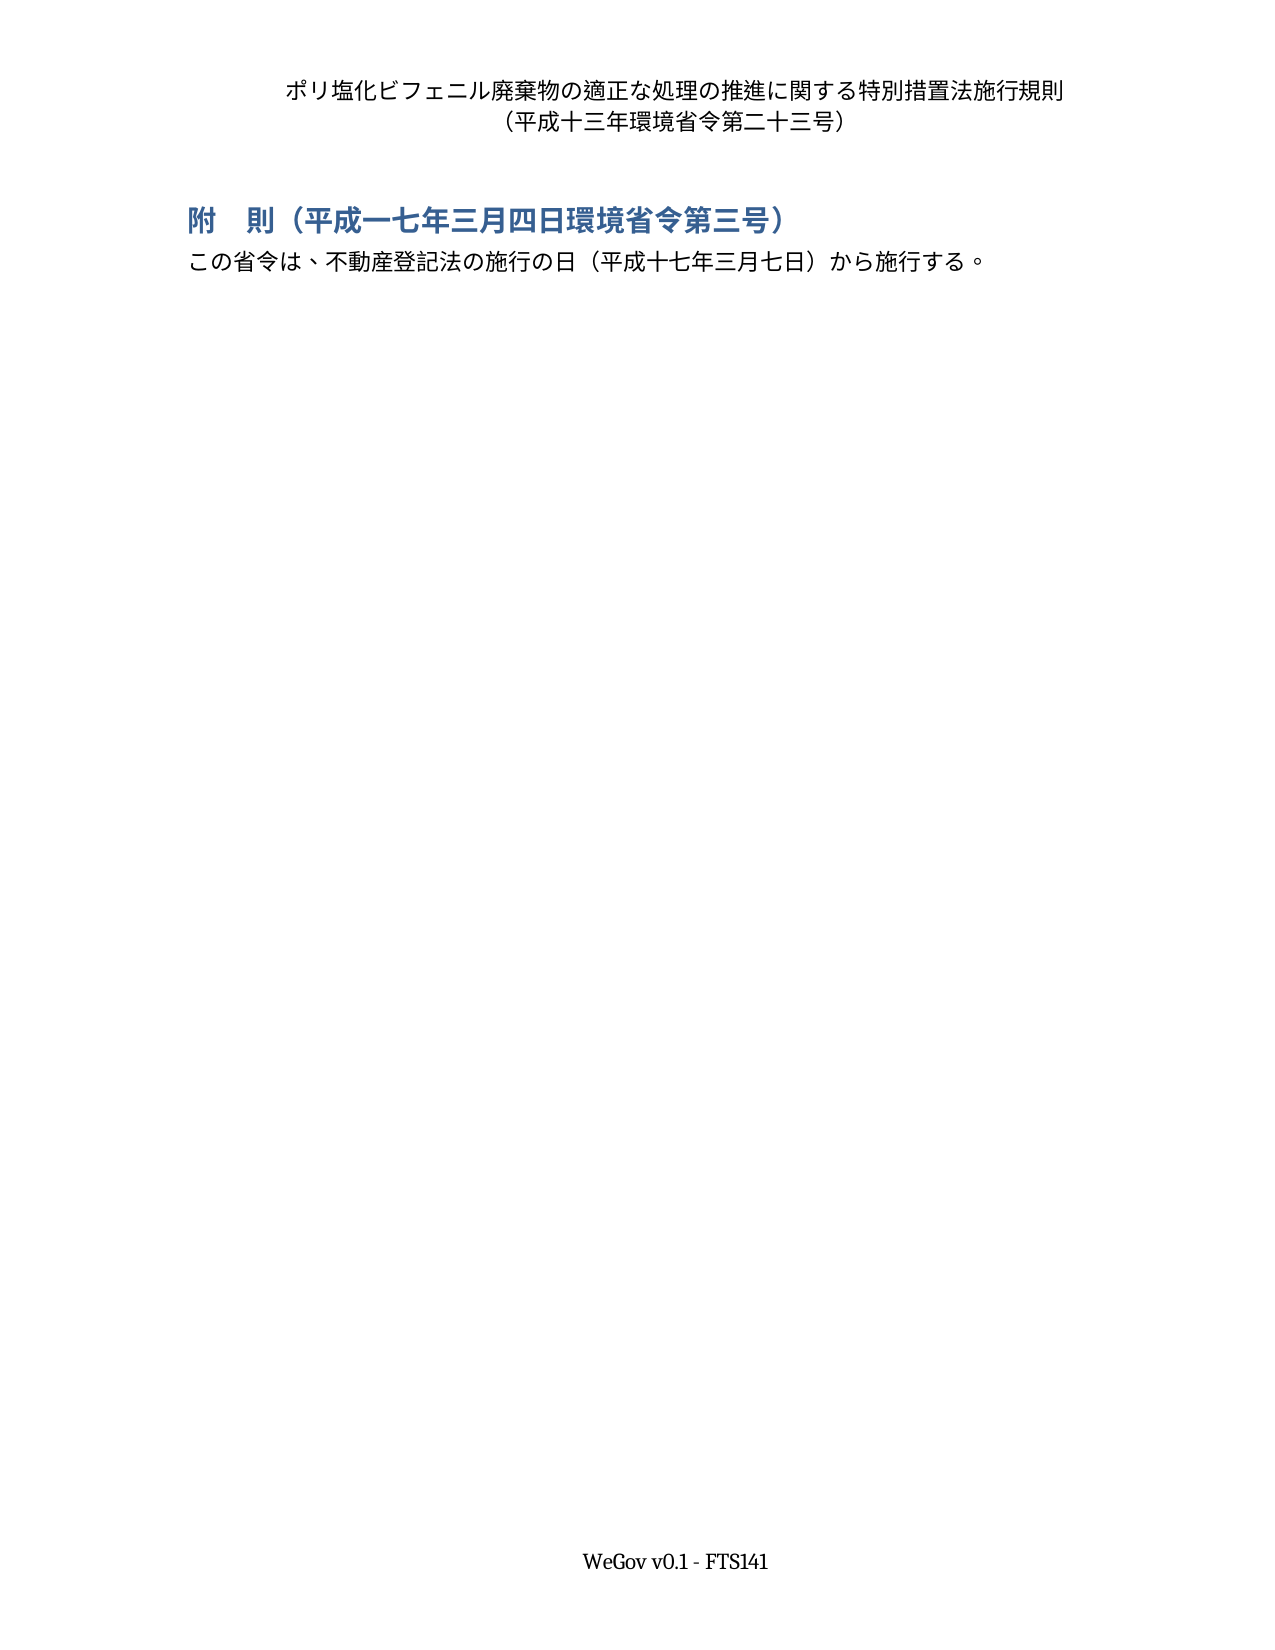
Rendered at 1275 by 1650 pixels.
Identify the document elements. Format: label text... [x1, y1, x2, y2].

subtitle 附 則（平成一七年三月四日環境省令第三号） [187, 200, 1087, 240]
text この省令は、不動産登記法の施行の日（平成十七年三月七日）から施行する。 [187, 246, 1087, 277]
